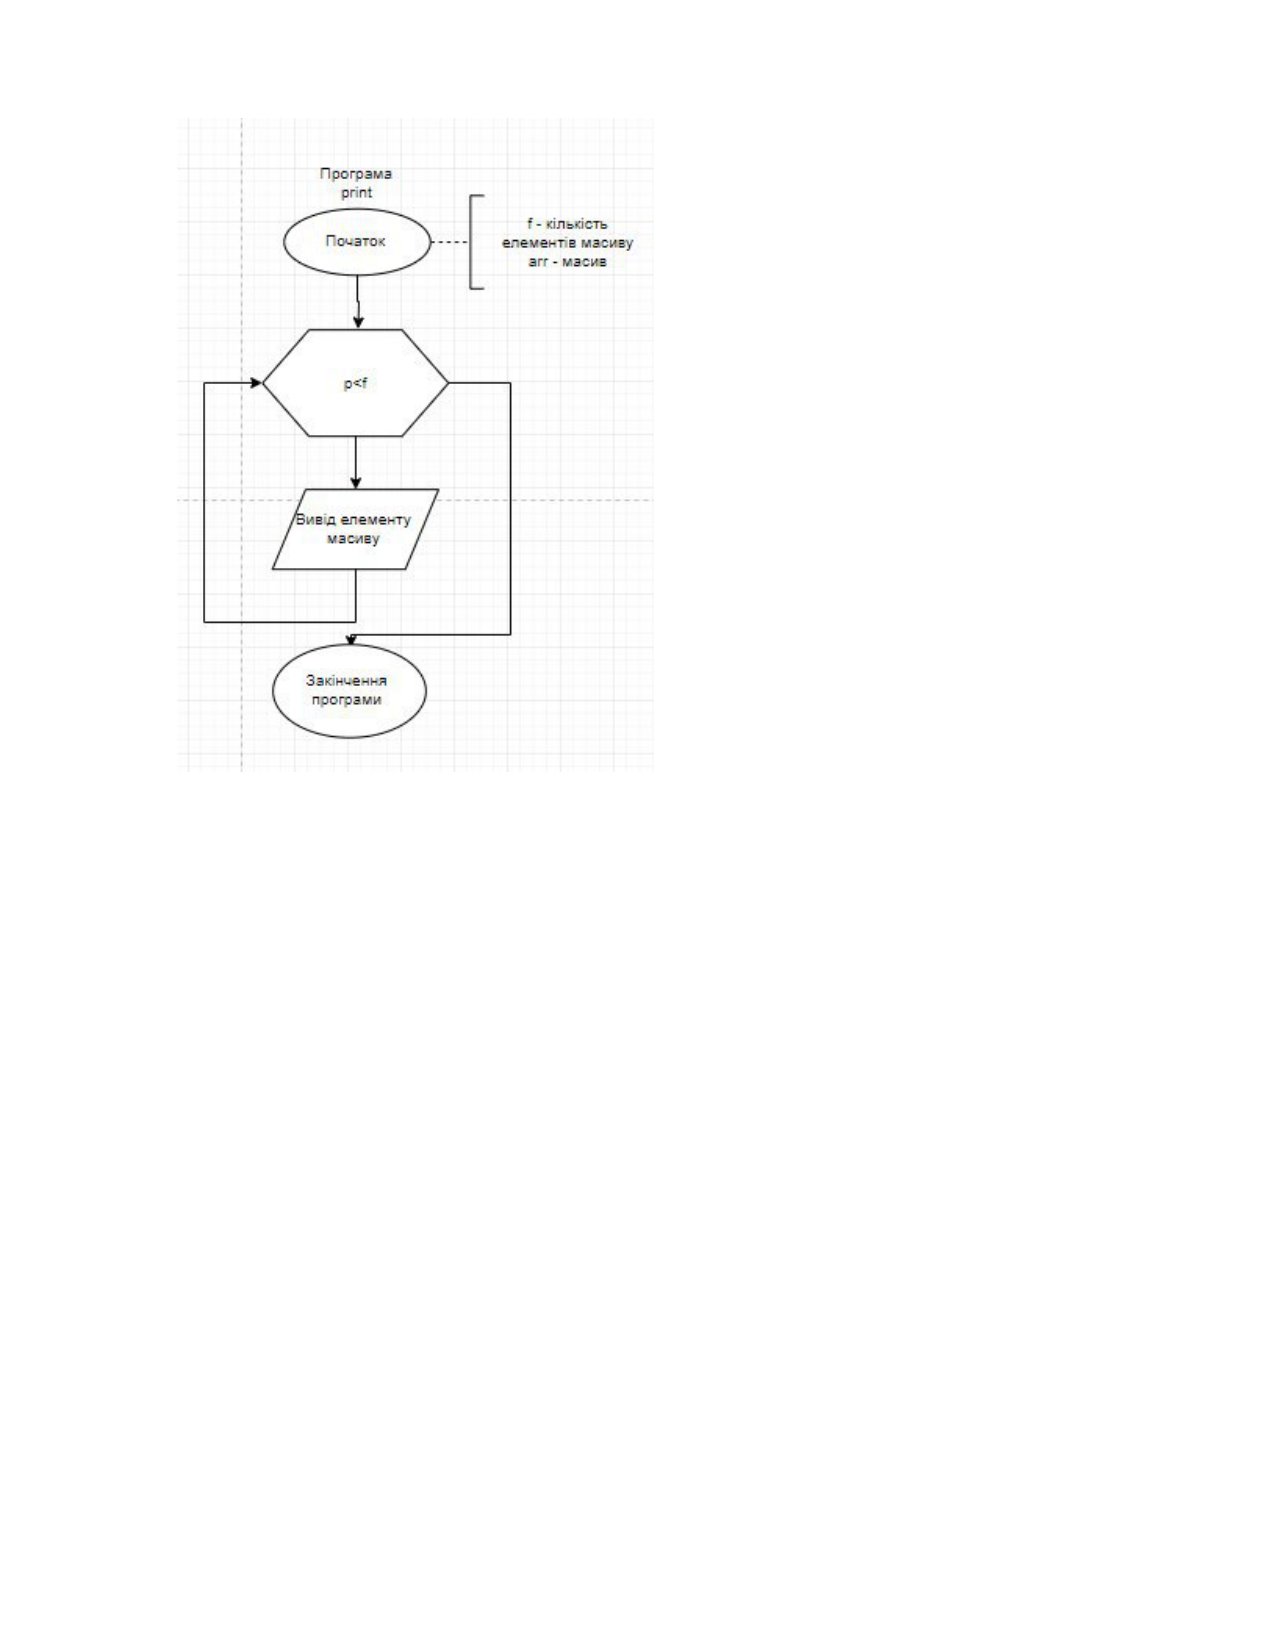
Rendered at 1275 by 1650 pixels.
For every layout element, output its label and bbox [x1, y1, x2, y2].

picture [177, 118, 654, 772]
